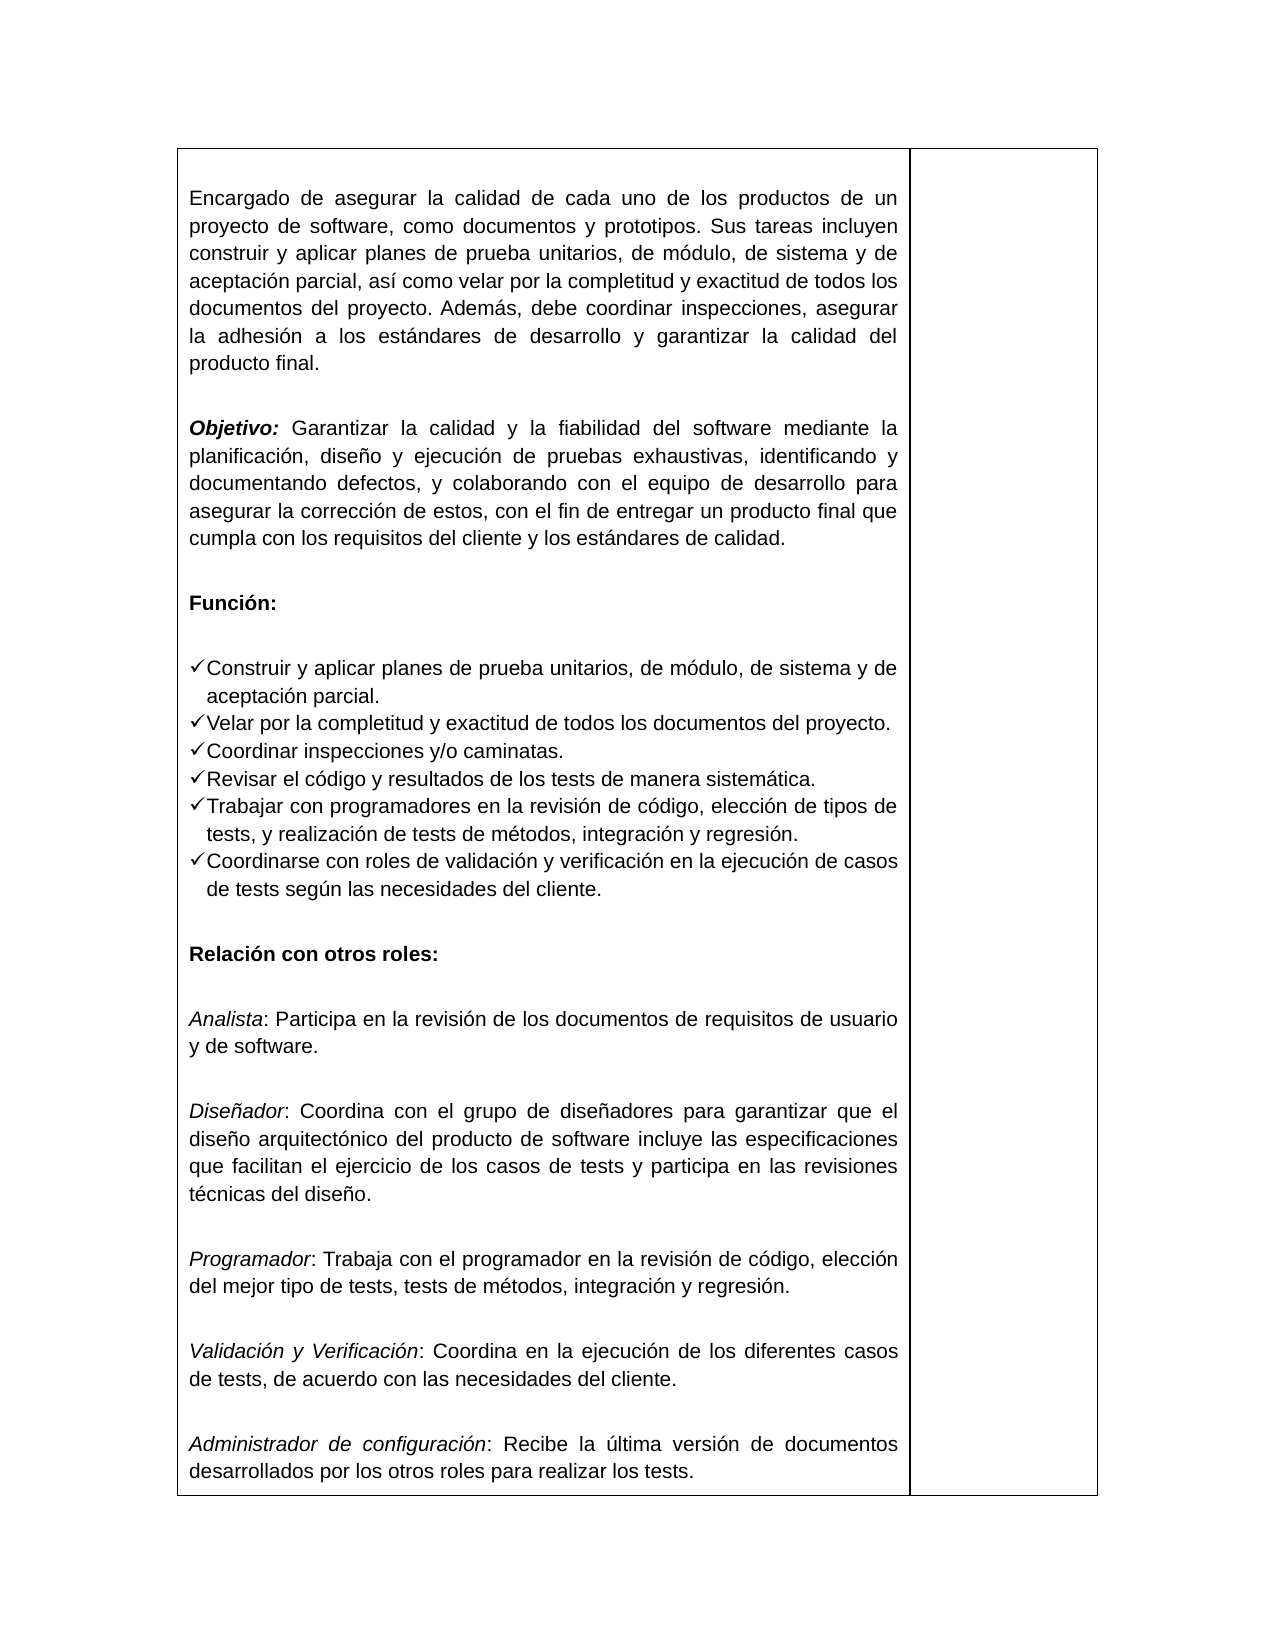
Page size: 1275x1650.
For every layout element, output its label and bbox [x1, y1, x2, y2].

table_cell [178, 149, 909, 1495]
table_cell [911, 149, 1097, 1495]
